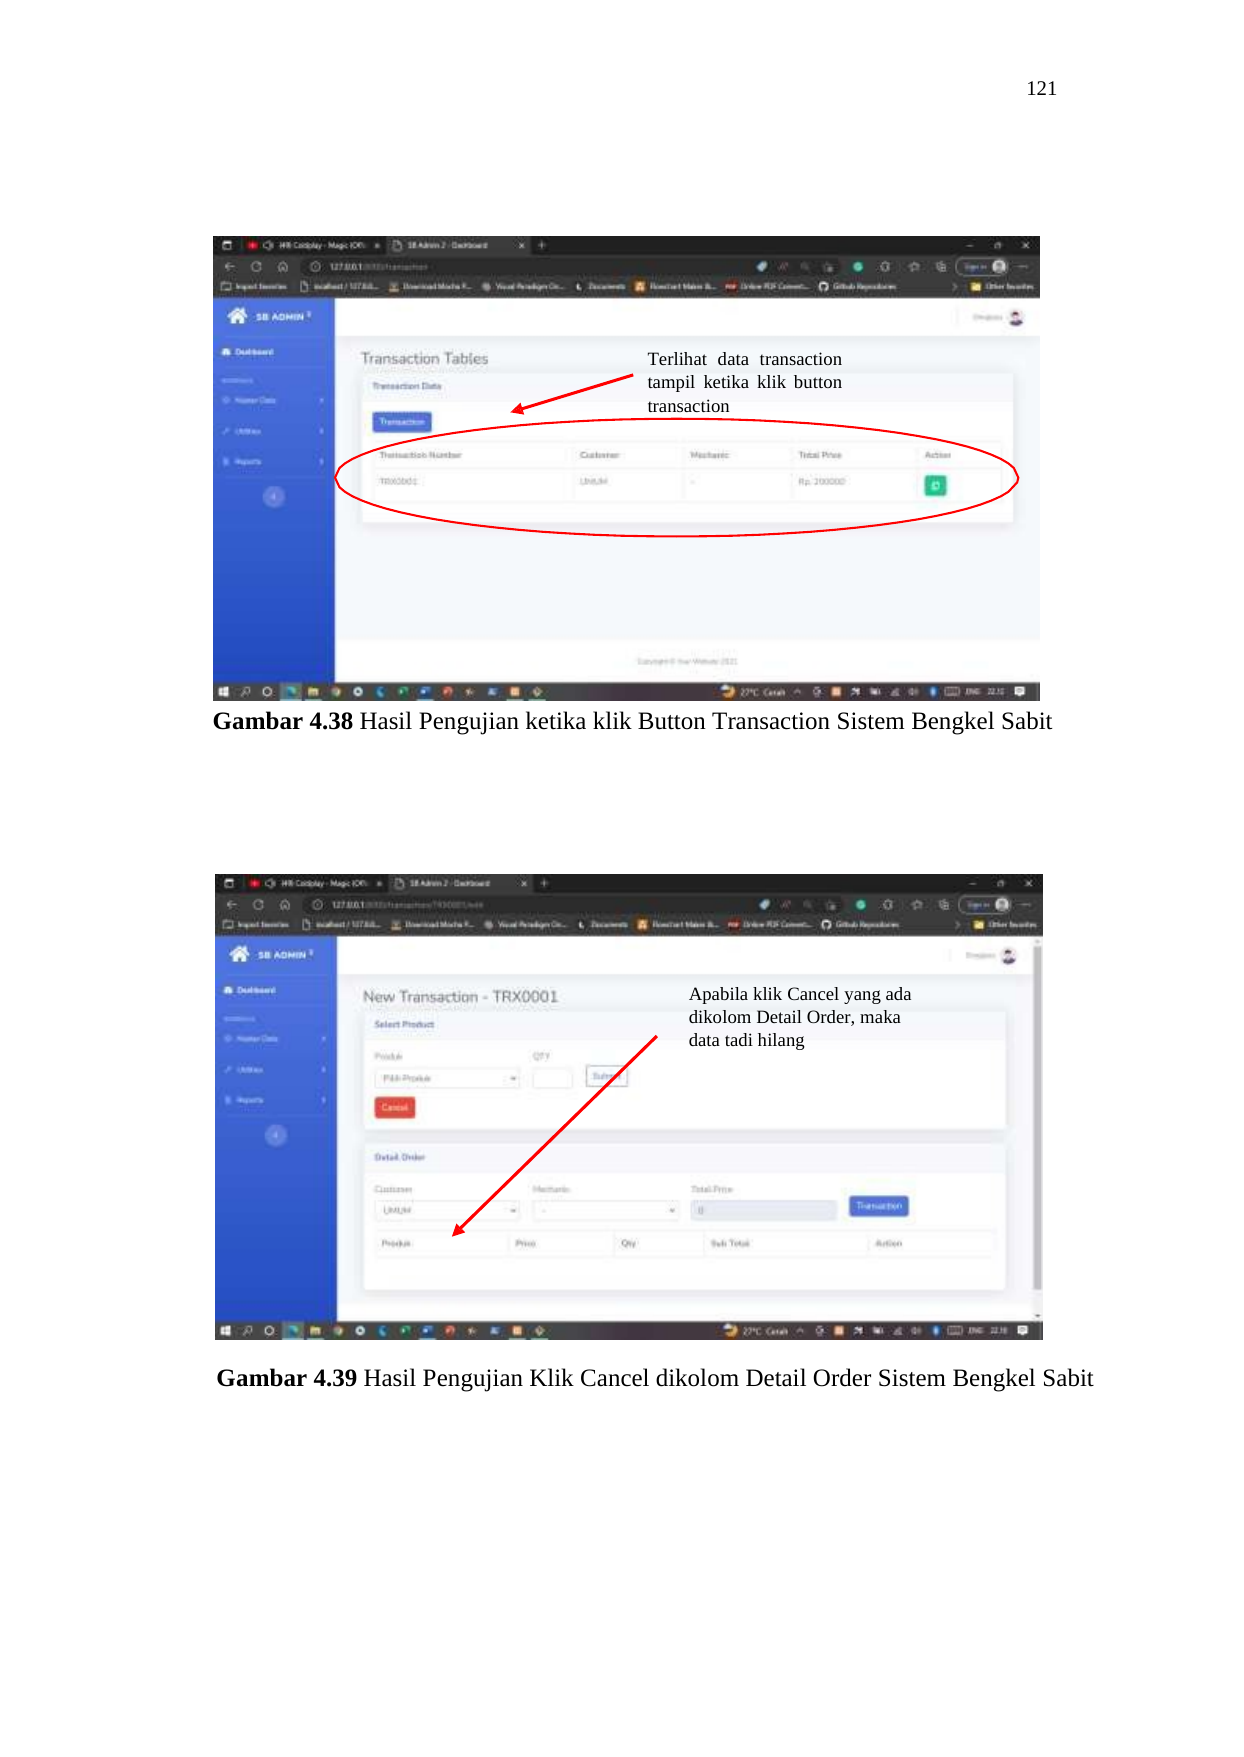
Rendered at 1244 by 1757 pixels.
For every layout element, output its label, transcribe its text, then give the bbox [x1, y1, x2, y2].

text Gambar 4.39 Hasil Pengujian Klik Cancel dikolom Detail Order Sistem Bengkel Sabit [216, 1363, 1104, 1392]
picture [213, 236, 1040, 701]
picture [215, 874, 1043, 1340]
text Terlihat data transaction tampil ketika klik button transaction [647, 348, 842, 416]
text Apabila klik Cancel yang ada dikolom Detail Order, maka data tadi hilang [688, 983, 915, 1051]
text Gambar 4.38 Hasil Pengujian ketika klik Button Transaction Sistem Bengkel Sabit [212, 706, 1104, 734]
